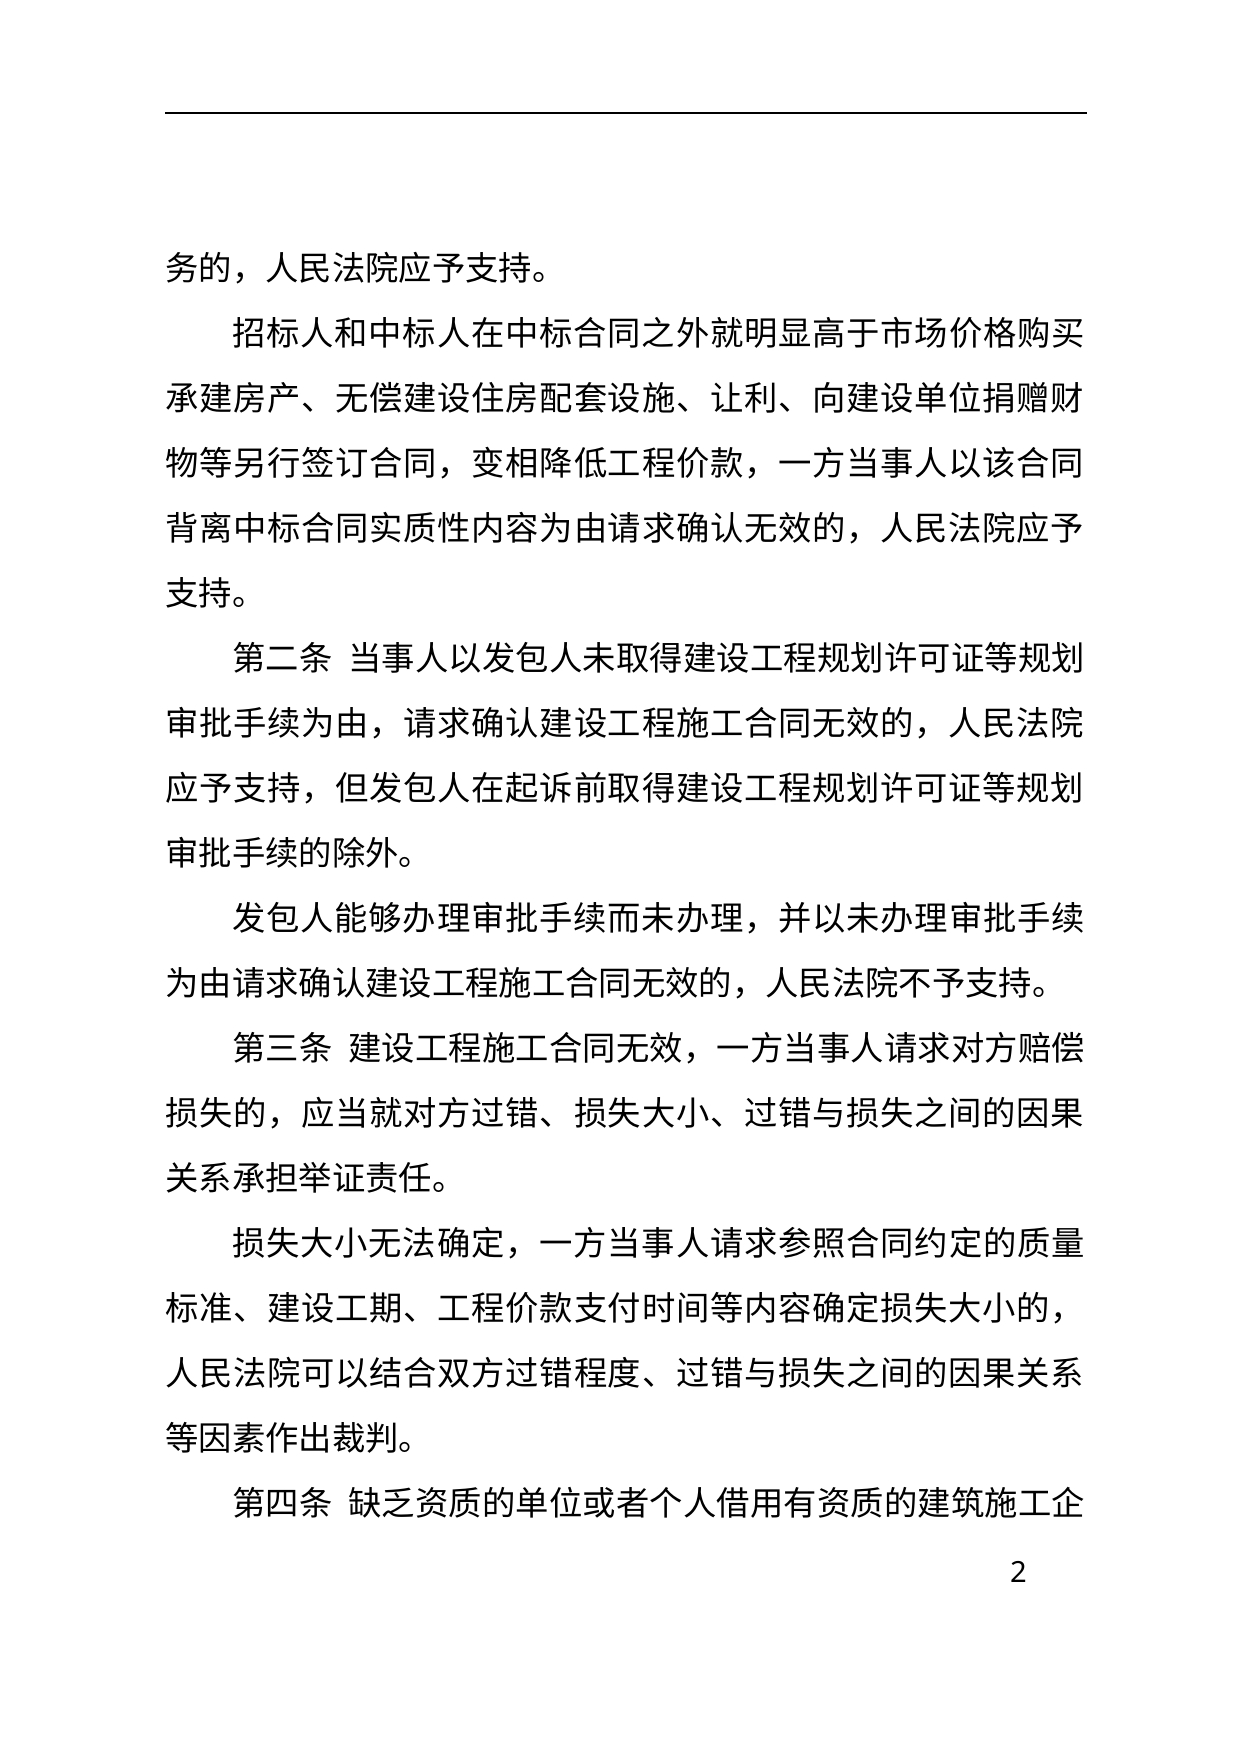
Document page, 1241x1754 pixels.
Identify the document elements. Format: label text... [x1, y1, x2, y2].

text 损失大小无法确定，一方当事人请求参照合同约定的质量标准、建设工期、工程价款支付时间等内容确定损失大小的，人民法院可以结合双方过错程度、过错与损失之间的因果关系等因素作出裁判。 [165, 1208, 1087, 1468]
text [165, 1468, 1087, 1533]
text 第二条 当事人以发包人未取得建设工程规划许可证等规划审批手续为由，请求确认建设工程施工合同无效的，人民法院应予支持，但发包人在起诉前取得建设工程规划许可证等规划审批手续的除外。 [165, 623, 1087, 883]
text 发包人能够办理审批手续而未办理，并以未办理审批手续为由请求确认建设工程施工合同无效的，人民法院不予支持。 [165, 883, 1087, 1013]
text 第三条 建设工程施工合同无效，一方当事人请求对方赔偿损失的，应当就对方过错、损失大小、过错与损失之间的因果关系承担举证责任。 [165, 1013, 1087, 1208]
text 招标人和中标人在中标合同之外就明显高于市场价格购买承建房产、无偿建设住房配套设施、让利、向建设单位捐赠财物等另行签订合同，变相降低工程价款，一方当事人以该合同背离中标合同实质性内容为由请求确认无效的，人民法院应予支持。 [165, 298, 1087, 623]
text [165, 233, 1087, 298]
